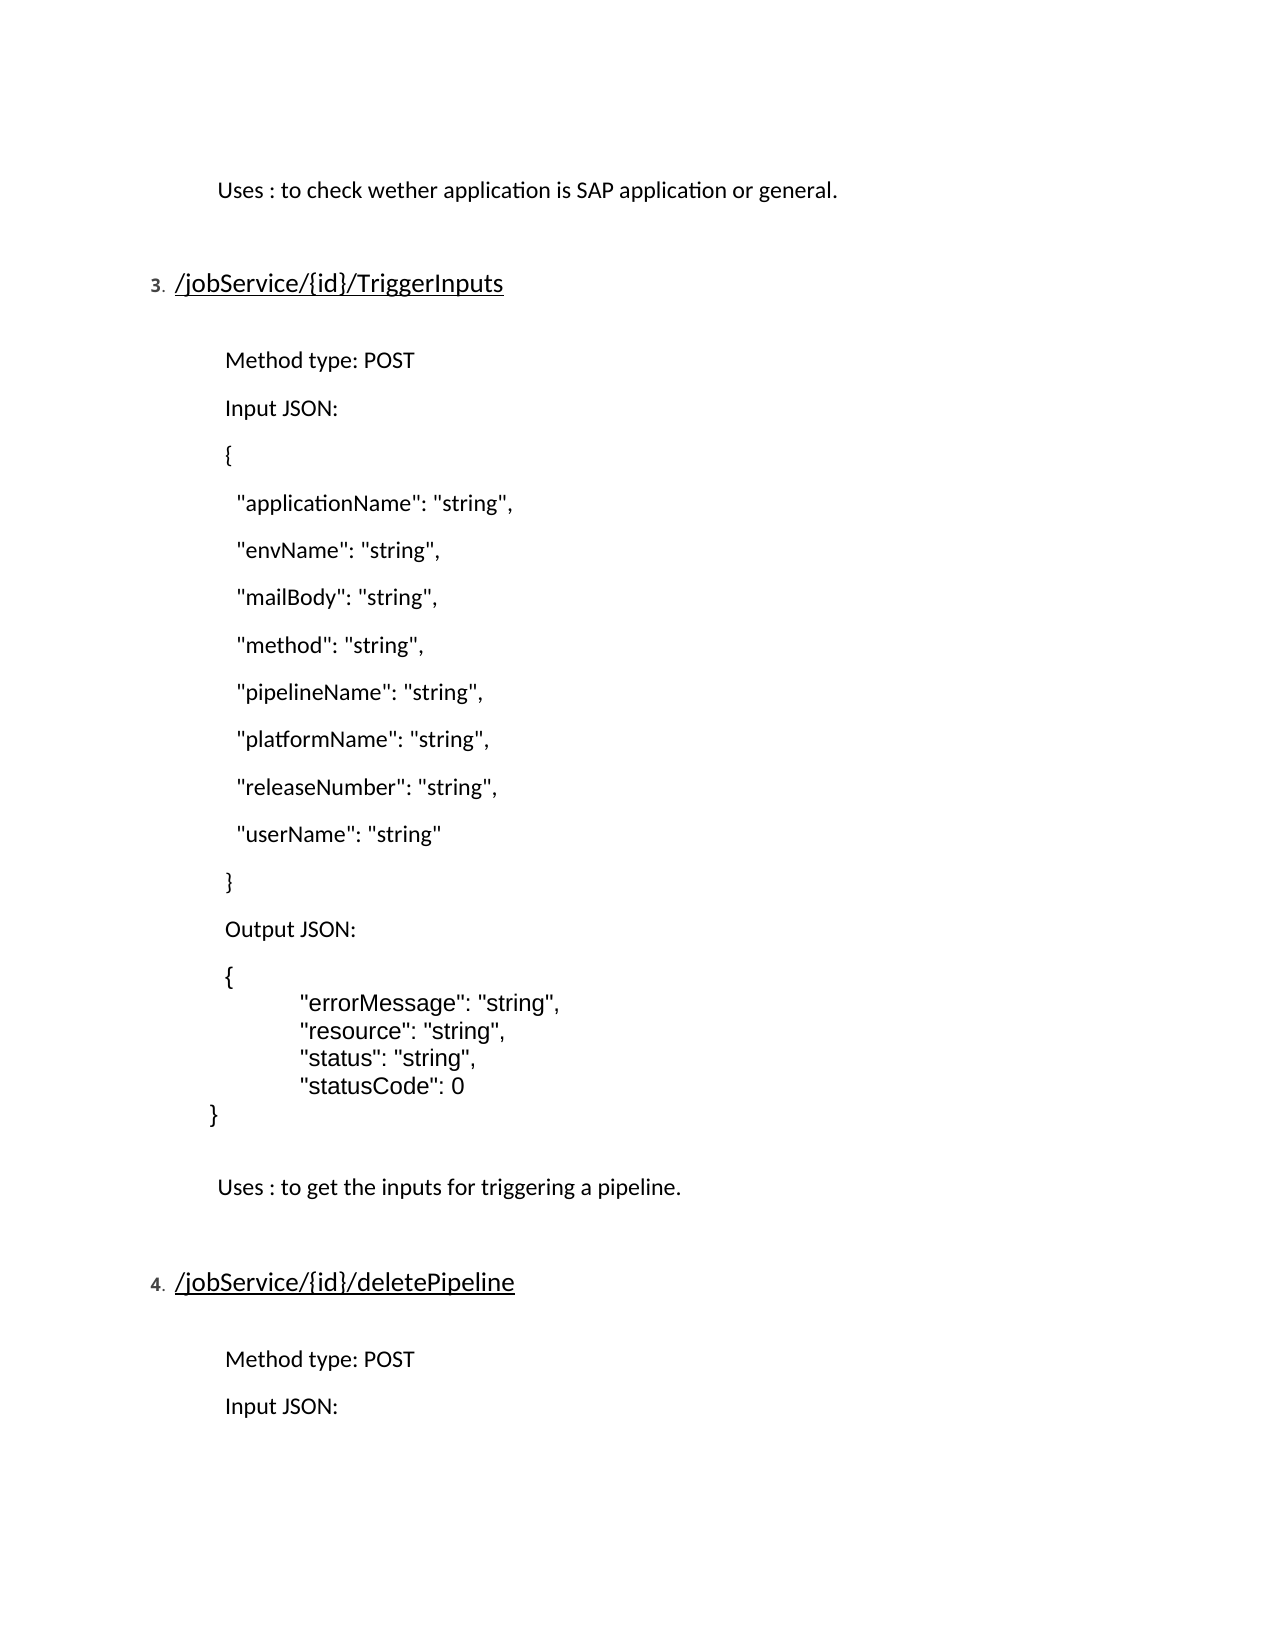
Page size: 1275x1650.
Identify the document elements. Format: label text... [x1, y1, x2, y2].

text "platformName": "string", [225, 724, 1125, 754]
text "pipelineName": "string", [225, 677, 1125, 706]
subtitle 3. /jobService/{id}/TriggerInputs [150, 266, 1125, 299]
text Uses : to get the inputs for triggering a pipeline. [150, 1172, 1125, 1201]
text } [225, 867, 1125, 896]
text { [150, 962, 1125, 989]
text "applicationName": "string", [225, 488, 1125, 517]
text Output JSON: [225, 914, 1125, 943]
text "method": "string", [225, 630, 1125, 659]
text "releaseNumber": "string", [225, 772, 1125, 801]
text "userName": "string" [225, 819, 1125, 849]
text Method type: POST [225, 1344, 1125, 1373]
text "statusCode": 0 [300, 1072, 1125, 1099]
text "envName": "string", [225, 535, 1125, 564]
text "errorMessage": "string", [300, 989, 1125, 1017]
text "status": "string", [300, 1044, 1125, 1072]
text "mailBody": "string", [225, 582, 1125, 612]
text Input JSON: [225, 1391, 1125, 1421]
text { [225, 440, 1125, 469]
text Method type: POST [225, 345, 1125, 375]
text Input JSON: [225, 393, 1125, 422]
text "resource": "string", [300, 1017, 1125, 1044]
subtitle 4. /jobService/{id}/deletePipeline [150, 1265, 1125, 1298]
text Uses : to check wether application is SAP application or general. [150, 176, 1125, 205]
text } [150, 1099, 1125, 1127]
